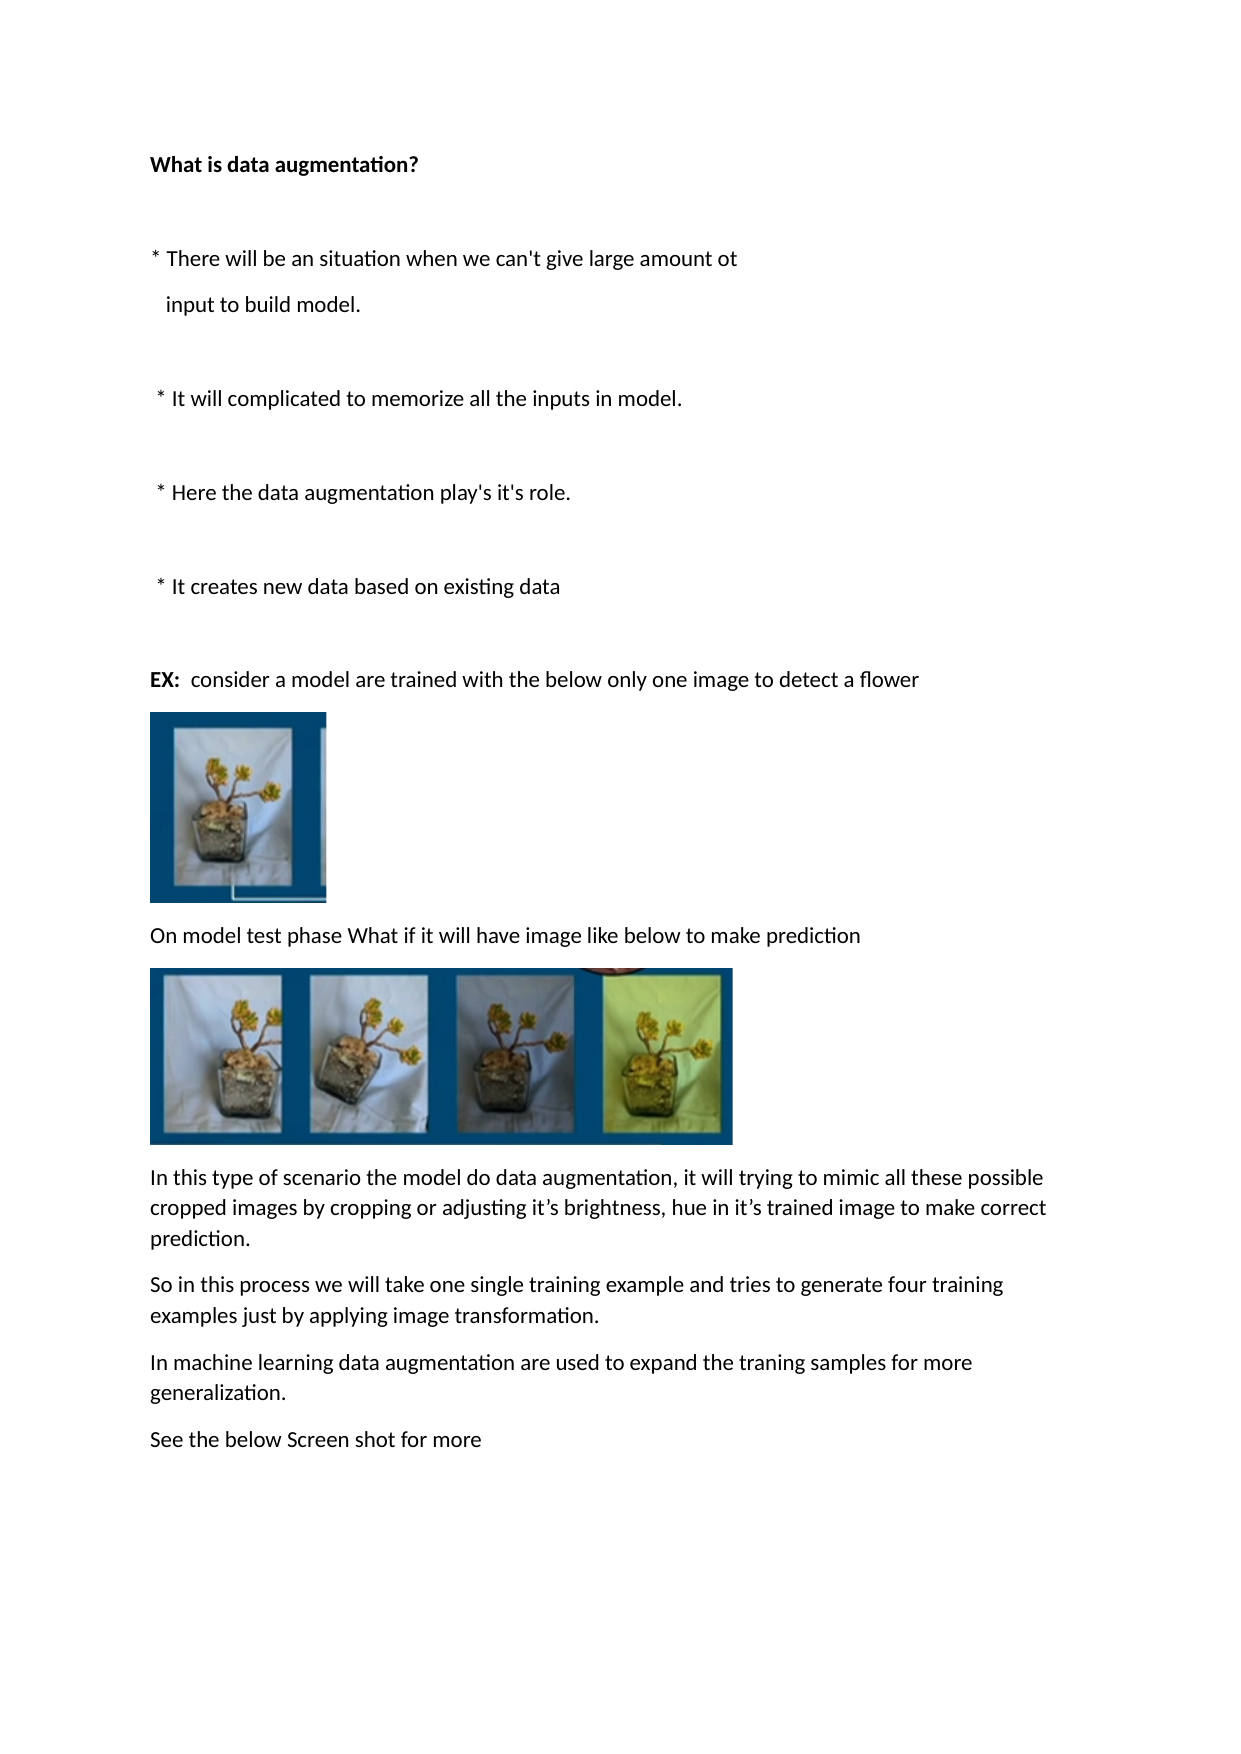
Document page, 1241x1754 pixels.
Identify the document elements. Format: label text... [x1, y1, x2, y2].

text See the below Screen shot for more [150, 1425, 1090, 1453]
picture [150, 712, 327, 903]
text * It creates new data based on existing data [150, 572, 1090, 600]
text So in this process we will take one single training example and tries to generate four training examples just by applying image transformation. [150, 1271, 1090, 1329]
text * Here the data augmentation play's it's role. [150, 478, 1090, 506]
text EX: consider a model are trained with the below only one image to detect a flower [150, 666, 1090, 694]
text * It will complicated to memorize all the inputs in model. [150, 384, 1090, 412]
text * There will be an situation when we can't give large amount ot [150, 244, 1090, 272]
text In machine learning data augmentation are used to expand the traning samples for more generalization. [150, 1348, 1090, 1406]
picture [150, 968, 733, 1145]
text In this type of scenario the model do data augmentation, it will trying to mimic all these possible cropped images by cropping or adjusting it’s brightness, hue in it’s trained image to make correct prediction. [150, 1163, 1090, 1252]
text input to build model. [150, 291, 1090, 319]
text What is data augmentation? [150, 150, 1090, 178]
text On model test phase What if it will have image like below to make prediction [150, 921, 1090, 949]
